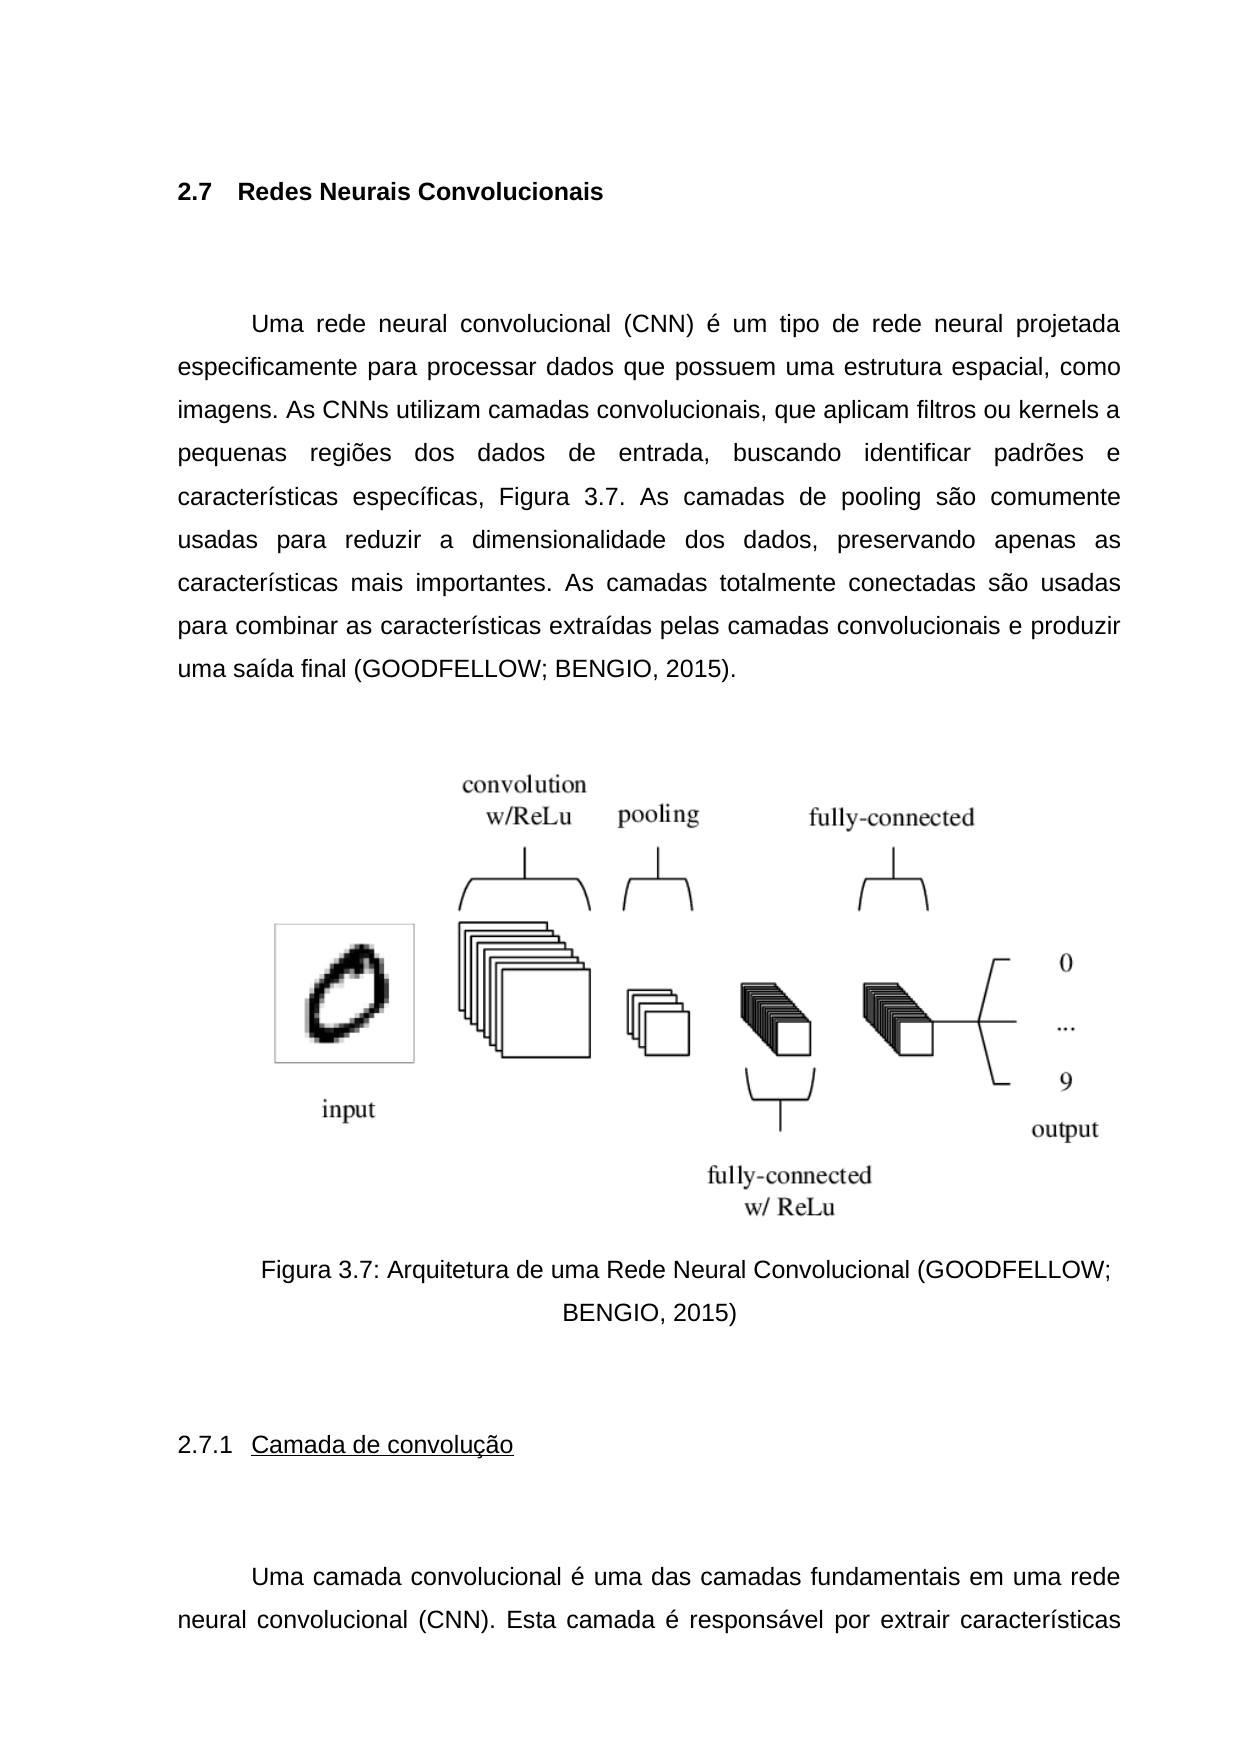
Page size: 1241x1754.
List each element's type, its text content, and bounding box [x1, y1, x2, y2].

picture [274, 773, 1099, 1224]
subtitle Redes Neurais Convolucionais [177, 177, 1122, 206]
subtitle Camada de convolução [177, 1430, 1122, 1458]
text Uma rede neural convolucional (CNN) é um tipo de rede neural projetada especificamente para processar dados que possuem uma estrutura espacial, como imagens. As CNNs utilizam camadas convolucionais, que aplicam filtros ou kernels a pequenas regiões dos dados de entrada, buscando identificar padrões e características específicas, Figura 3.7. As camadas de pooling são comumente usadas para reduzir a dimensionalidade dos dados, preservando apenas as características mais importantes. As camadas totalmente conectadas são usadas para combinar as características extraídas pelas camadas convolucionais e produzir uma saída final (GOODFELLOW; BENGIO, 2015). [177, 309, 1122, 683]
text Figura 3.7: Arquitetura de uma Rede Neural Convolucional (GOODFELLOW; BENGIO, 2015) [177, 1255, 1122, 1327]
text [177, 1562, 1122, 1633]
